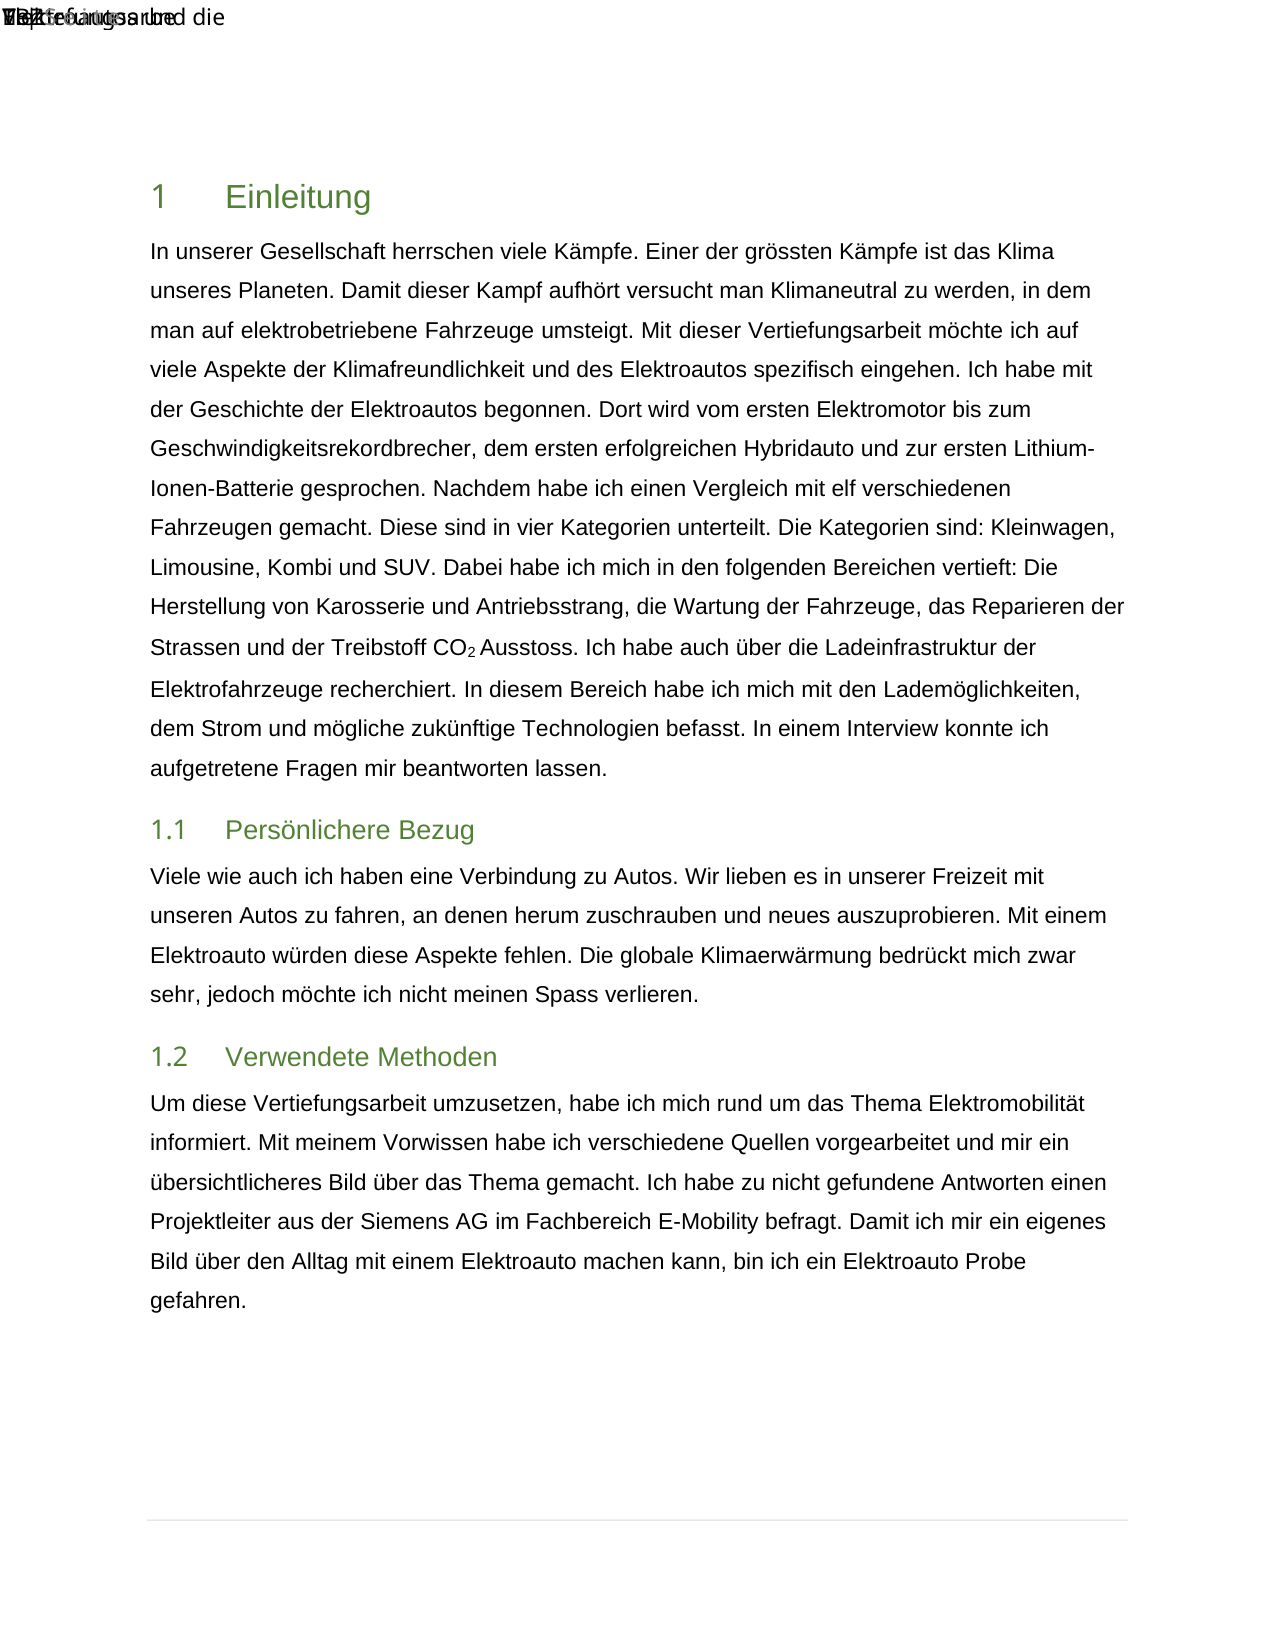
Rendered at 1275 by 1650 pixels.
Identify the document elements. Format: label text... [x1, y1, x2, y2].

subtitle Verwendete Methoden [150, 1037, 1185, 1074]
subtitle Einleitung [150, 173, 1185, 219]
text Viele wie auch ich haben eine Verbindung zu Autos. Wir lieben es in unserer Freizeit mit unseren Autos zu fahren, an denen herum zuschrauben und neues auszuprobieren. Mit einem Elektroauto würden diese Aspekte fehlen. Die globale Klimaerwärmung bedrückt mich zwar sehr, jedoch möchte ich nicht meinen Spass verlieren. [150, 863, 1109, 1008]
subtitle Persönlichere Bezug [150, 810, 1185, 847]
text In unserer Gesellschaft herrschen viele Kämpfe. Einer der grössten Kämpfe ist das Klima unseres Planeten. Damit dieser Kampf aufhört versucht man Klimaneutral zu werden, in dem man auf elektrobetriebene Fahrzeuge umsteigt. Mit dieser Vertiefungsarbeit möchte ich auf viele Aspekte der Klimafreundlichkeit und des Elektroautos spezifisch eingehen. Ich habe mit der Geschichte der Elektroautos begonnen. Dort wird vom ersten Elektromotor bis zum Geschwindigkeitsrekordbrecher, dem ersten erfolgreichen Hybridauto und zur ersten Lithium- Ionen-Batterie gesprochen. Nachdem habe ich einen Vergleich mit elf verschiedenen Fahrzeugen gemacht. Diese sind in vier Kategorien unterteilt. Die Kategorien sind: Kleinwagen, Limousine, Kombi und SUV. Dabei habe ich mich in den folgenden Bereichen vertieft: Die Herstellung von Karosserie und Antriebsstrang, die Wartung der Fahrzeuge, das Reparieren der Strassen und der Treibstoff CO2 Ausstoss. Ich habe auch über die Ladeinfrastruktur der Elektrofahrzeuge recherchiert. In diesem Bereich habe ich mich mit den Lademöglichkeiten, dem Strom und mögliche zukünftige Technologien befasst. In einem Interview konnte ich aufgetretene Fragen mir beantworten lassen. [150, 238, 1125, 781]
text Um diese Vertiefungsarbeit umzusetzen, habe ich mich rund um das Thema Elektromobilität informiert. Mit meinem Vorwissen habe ich verschiedene Quellen vorgearbeitet und mir ein übersichtlicheres Bild über das Thema gemacht. Ich habe zu nicht gefundene Antworten einen Projektleiter aus der Siemens AG im Fachbereich E-Mobility befragt. Damit ich mir ein eigenes Bild über den Alltag mit einem Elektroauto machen kann, bin ich ein Elektroauto Probe gefahren. [150, 1090, 1109, 1314]
